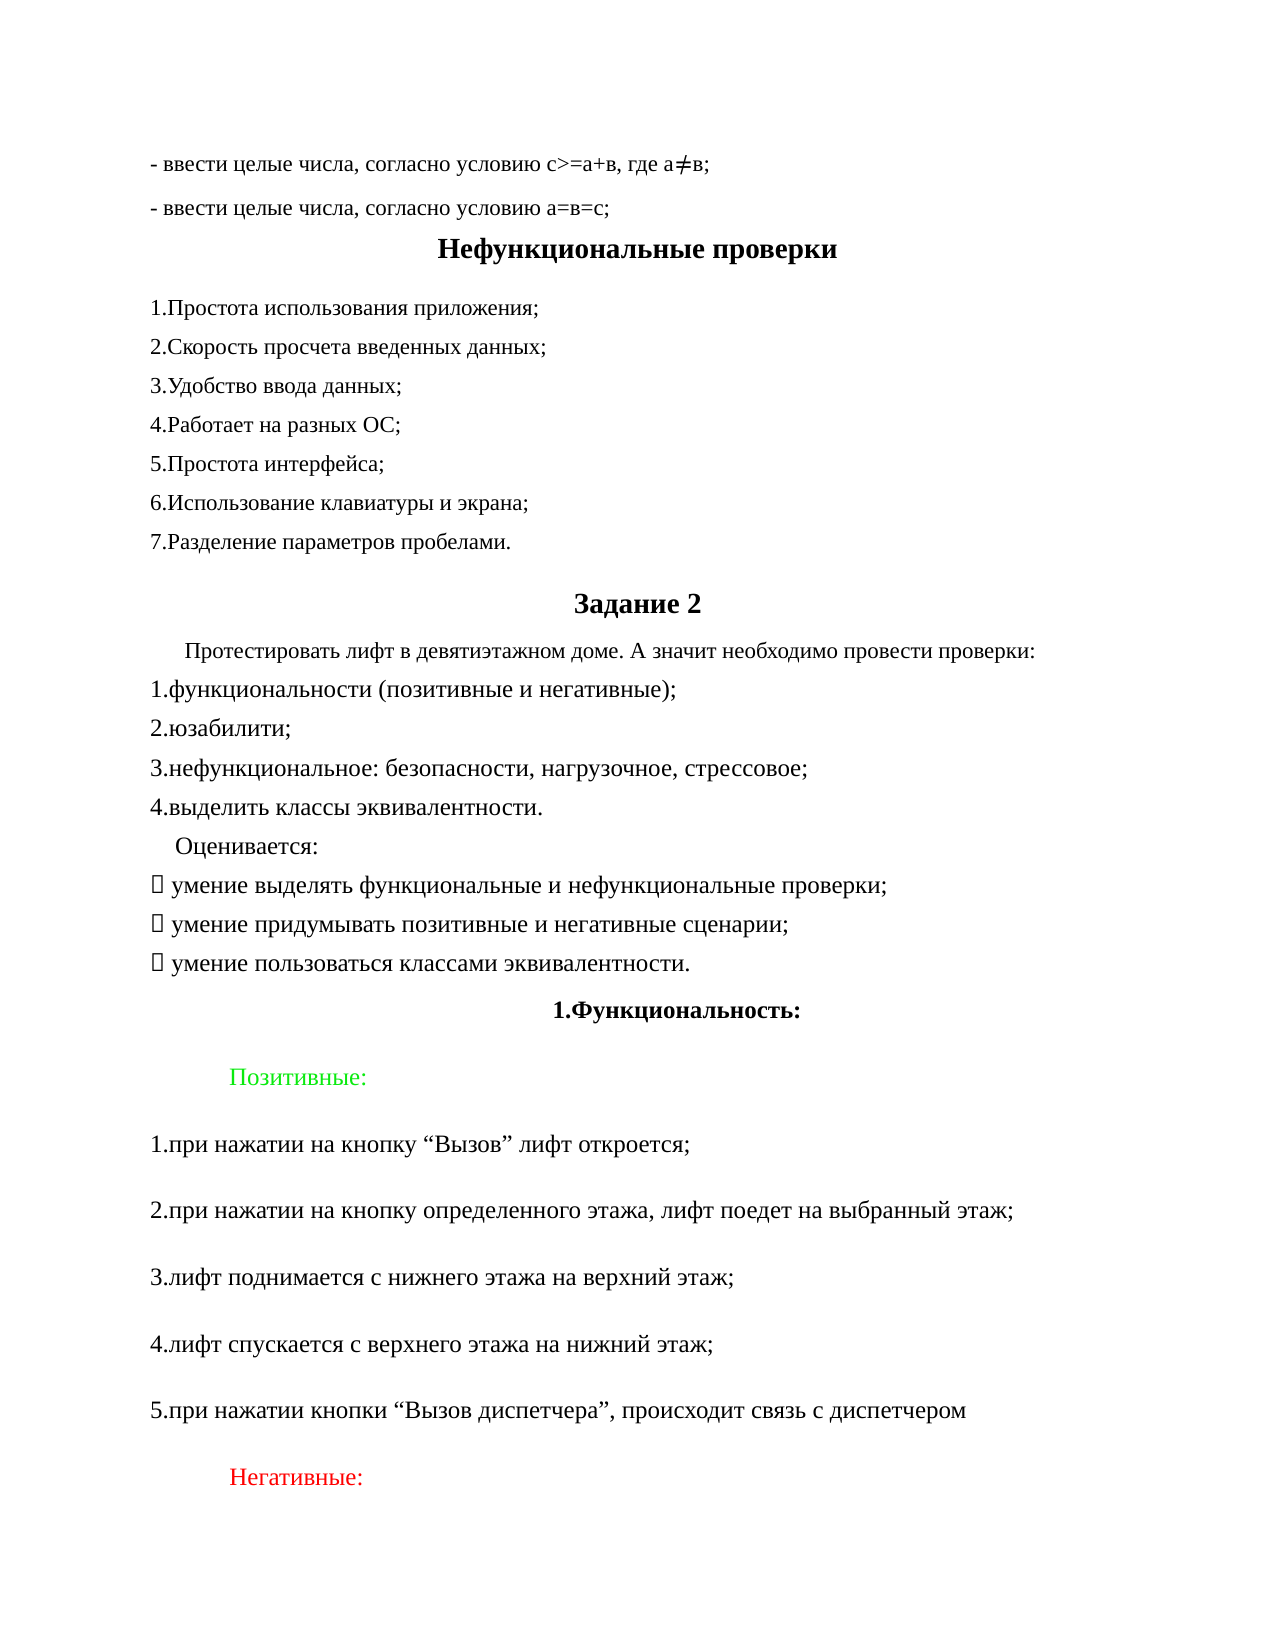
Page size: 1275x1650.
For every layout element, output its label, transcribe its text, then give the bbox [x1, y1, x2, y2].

text 7.Разделение параметров пробелами. [150, 529, 1125, 554]
text 2.Скорость просчета введенных данных; [150, 334, 1125, 359]
text Протестировать лифт в девятиэтажном доме. А значит необходимо провести проверки: [150, 639, 1125, 664]
text Негативные: [229, 1455, 1125, 1493]
text 3.Удобство ввода данных; [150, 373, 1125, 398]
text 5.Простота интерфейса; [150, 451, 1125, 476]
text Нефункциональные проверки [150, 237, 1125, 264]
text 1.при нажатии на кнопку “Вызов” лифт откроется; [150, 1122, 1125, 1159]
text ✅ умение пользоваться классами эквивалентности. [150, 951, 1125, 976]
text 6.Использование клавиатуры и экрана; [150, 490, 1125, 515]
text 1.Функциональность: [229, 989, 1125, 1026]
text Позитивные: [229, 1055, 1125, 1093]
text - ввести целые числа, согласно условию с>=а+в, где а≠в; [150, 150, 1125, 177]
text 5.при нажатии кнопки “Вызов диспетчера”, происходит связь с диспетчером [150, 1389, 1125, 1426]
text 4.лифт спускается с верхнего этажа на нижний этаж; [150, 1322, 1125, 1359]
text 2.юзабилити; [150, 717, 1125, 742]
text ✅ умение придумывать позитивные и негативные сценарии; [150, 912, 1125, 937]
text 3.нефункциональное: безопасности, нагрузочное, стрессовое; [150, 756, 1125, 781]
text 2.при нажатии на кнопку определенного этажа, лифт поедет на выбранный этаж; [150, 1189, 1125, 1226]
text 3.лифт поднимается с нижнего этажа на верхний этаж; [150, 1255, 1125, 1293]
text Оценивается: [150, 834, 1125, 859]
text 4.выделить классы эквивалентности. [150, 795, 1125, 820]
text 1.Простота использования приложения; [150, 295, 1125, 320]
text - ввести целые числа, согласно условию а=в=с; [150, 194, 1125, 221]
text Задание 2 [150, 568, 1125, 625]
text ✅ умение выделять функциональные и нефункциональные проверки; [150, 873, 1125, 898]
text 1.функциональности (позитивные и негативные); [150, 678, 1125, 703]
text 4.Работает на разных ОС; [150, 412, 1125, 437]
